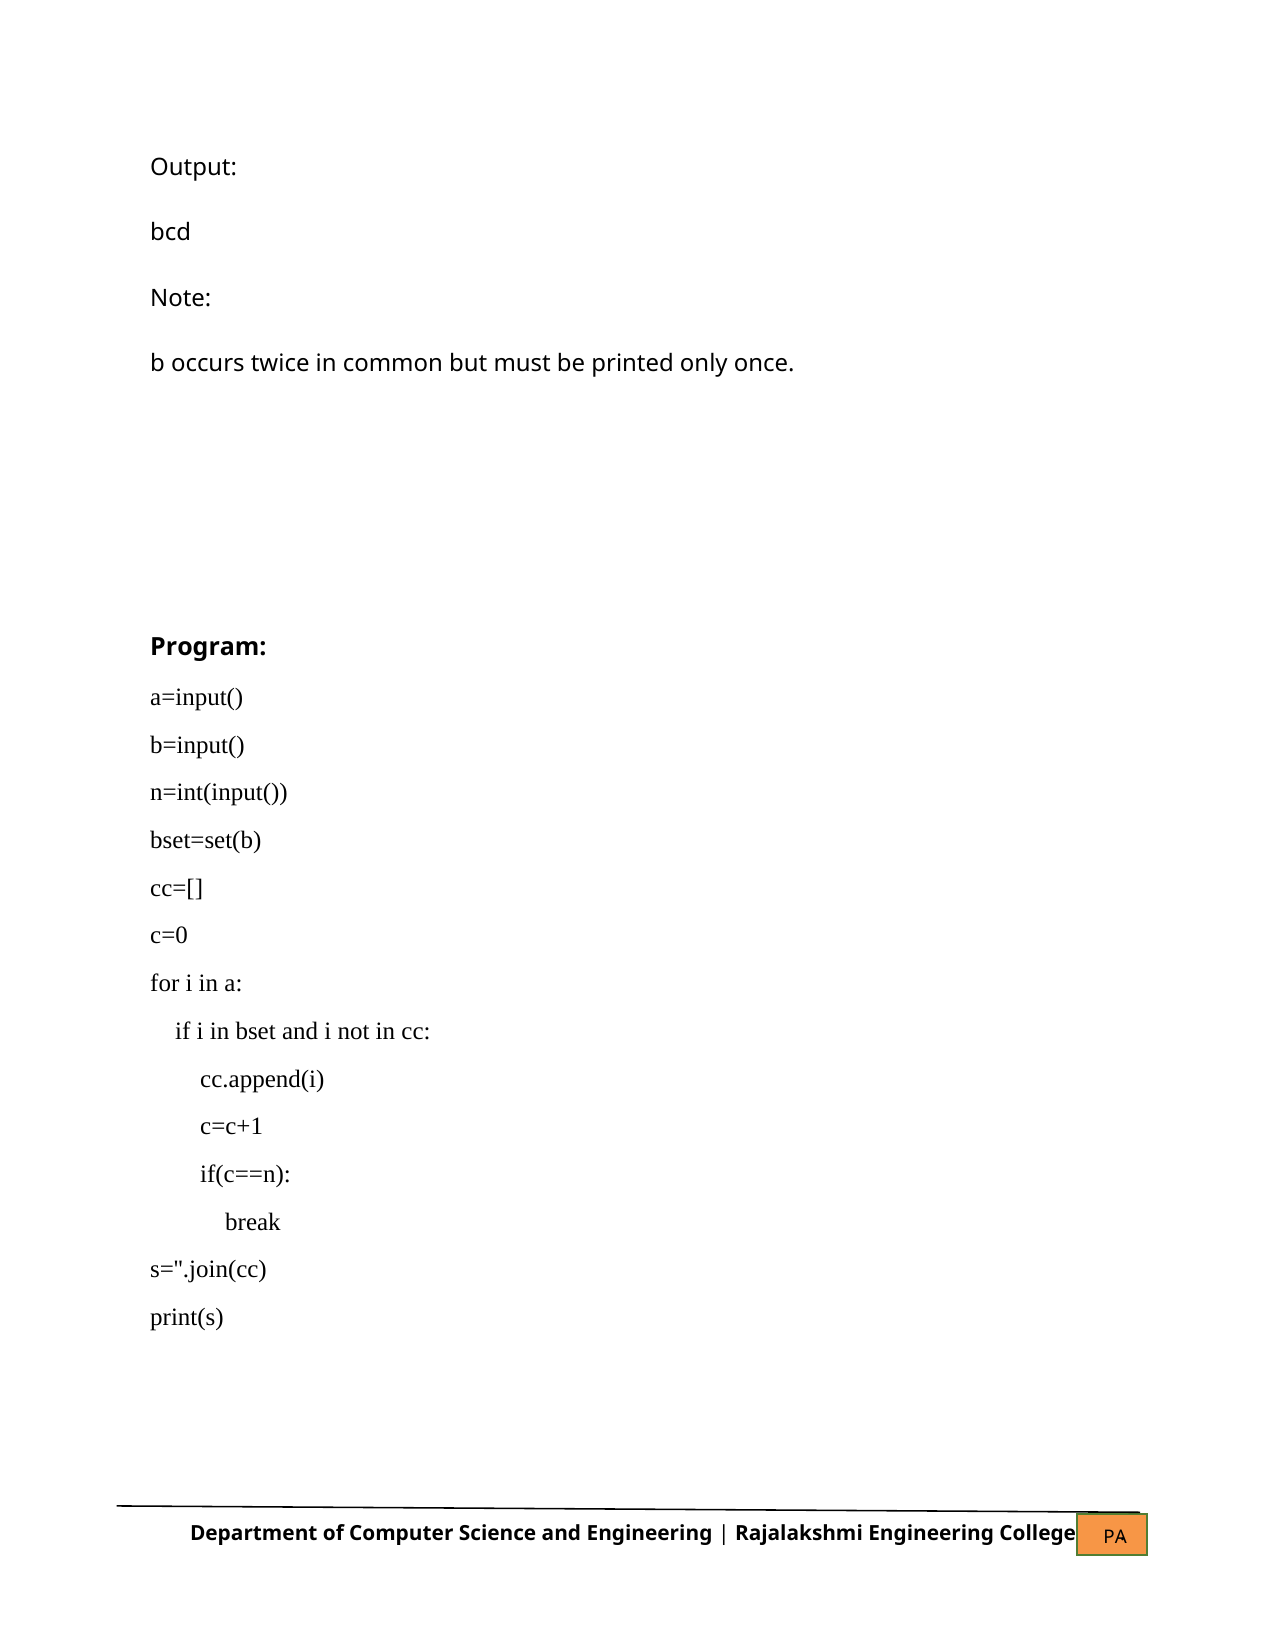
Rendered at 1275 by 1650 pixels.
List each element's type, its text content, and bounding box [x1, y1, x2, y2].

text cc.append(i) [150, 1064, 1125, 1092]
text cc=[] [150, 873, 1125, 902]
text bset=set(b) [150, 825, 1125, 854]
text c=0 [150, 921, 1125, 949]
text Program: [150, 628, 1125, 663]
text break [150, 1207, 1125, 1236]
text Note: [150, 280, 1125, 313]
text c=c+1 [150, 1111, 1125, 1140]
text print(s) [150, 1302, 1125, 1331]
text n=int(input()) [150, 777, 1125, 806]
text a=input() [150, 682, 1125, 711]
text if i in bset and i not in cc: [150, 1016, 1125, 1045]
text b=input() [150, 730, 1125, 758]
text bcd [150, 215, 1125, 248]
text s=''.join(cc) [150, 1254, 1125, 1283]
text if(c==n): [150, 1159, 1125, 1188]
text for i in a: [150, 968, 1125, 997]
text b occurs twice in common but must be printed only once. [150, 346, 1125, 378]
text Output: [150, 150, 1125, 183]
